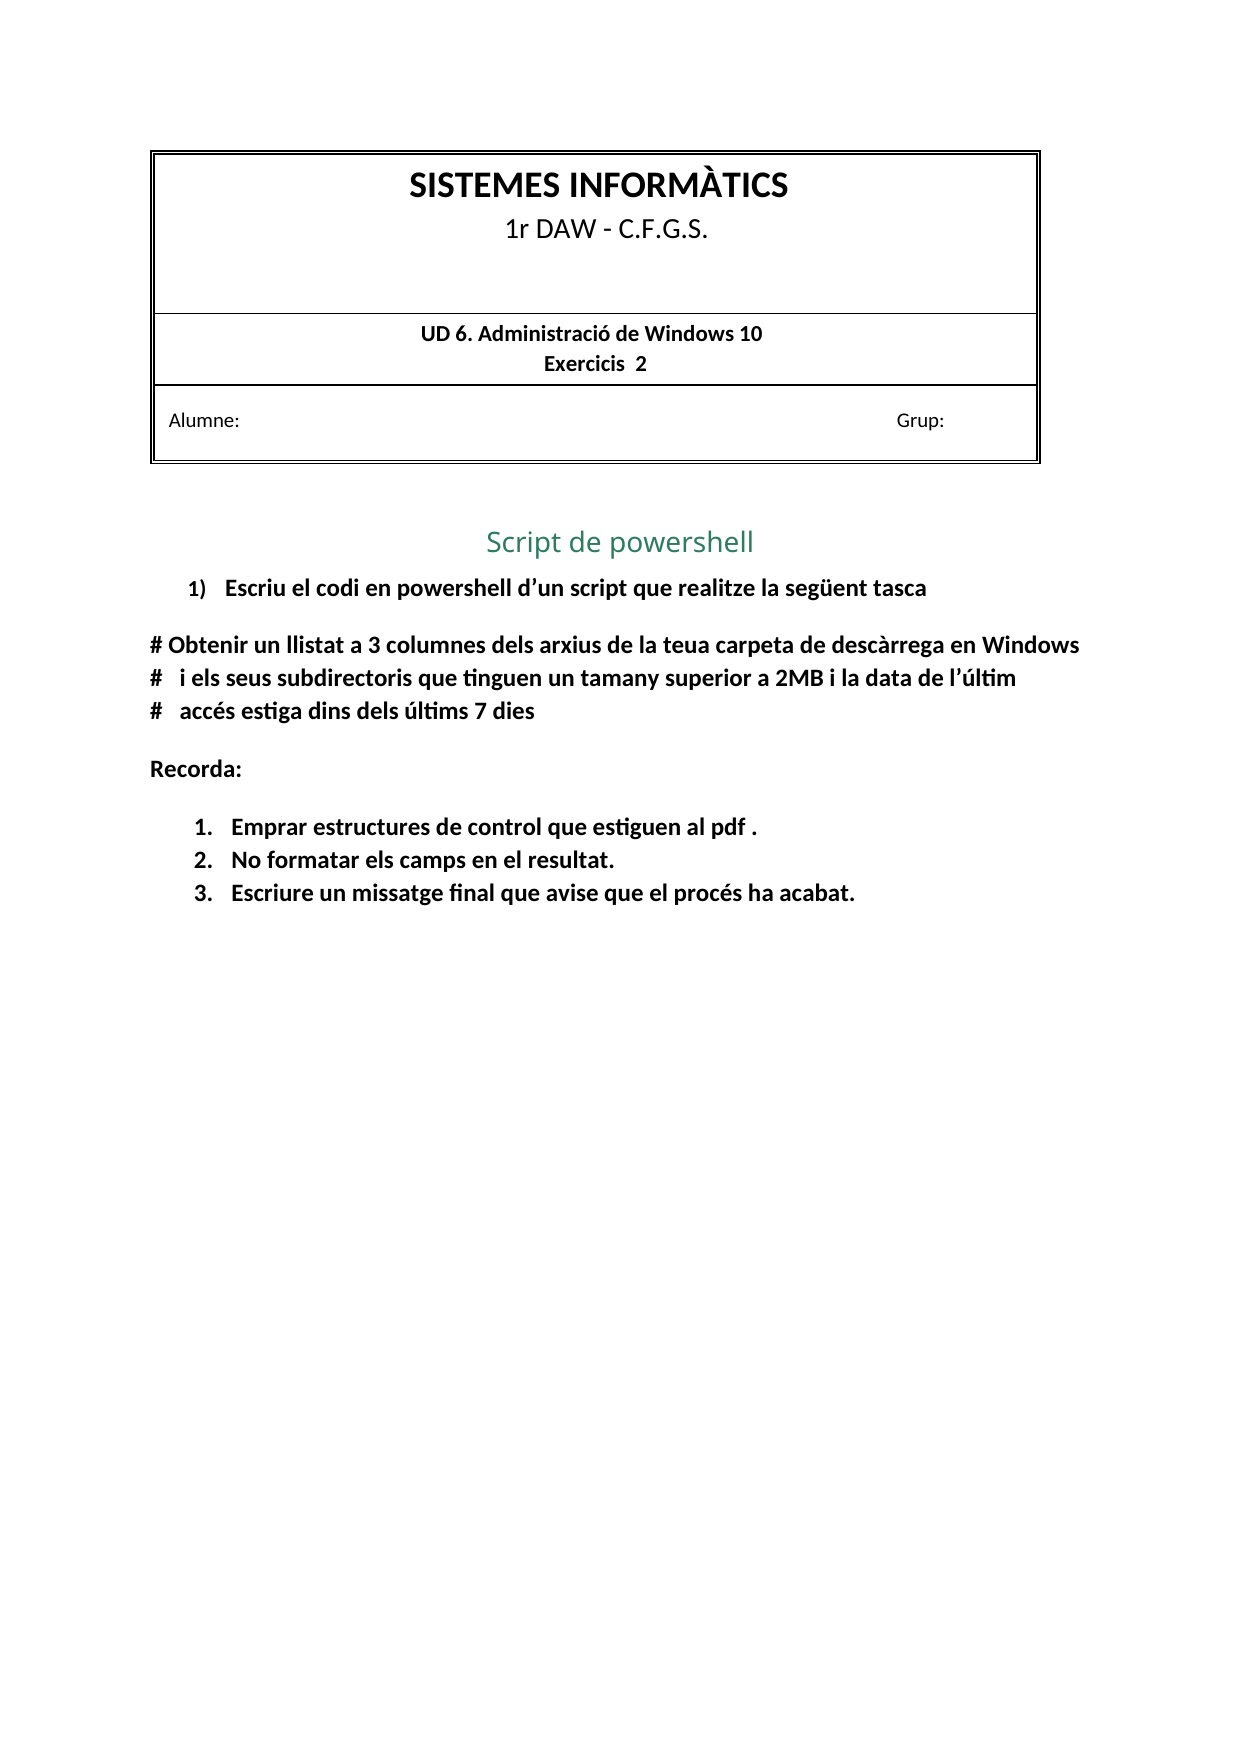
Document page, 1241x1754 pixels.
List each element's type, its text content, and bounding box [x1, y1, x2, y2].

text # Obtenir un llistat a 3 columnes dels arxius de la teua carpeta de descàrrega en Windows # i els seus subdirectoris que tinguen un tamany superior a 2MB i la data de l’últim # accés estiga dins dels últims 7 dies [150, 630, 1090, 726]
subtitle Script de powershell [150, 522, 1090, 560]
list Escriure un missatge final que avise que el procés ha acabat. [194, 877, 1090, 908]
list No formatar els camps en el resultat. [194, 844, 1090, 875]
table_cell Alumne: Grup: [155, 386, 1036, 459]
table_header SISTEMES INFORMÀTICS 1r DAW - C.F.G.S. [155, 155, 1036, 312]
list Escriu el codi en powershell d’un script que realitze la següent tasca [187, 572, 1090, 602]
table_cell UD 6. Administració de Windows 10 Exercicis 2 [155, 314, 1036, 384]
text Recorda: [150, 753, 1090, 784]
list Emprar estructures de control que estiguen al pdf . [194, 811, 1090, 842]
